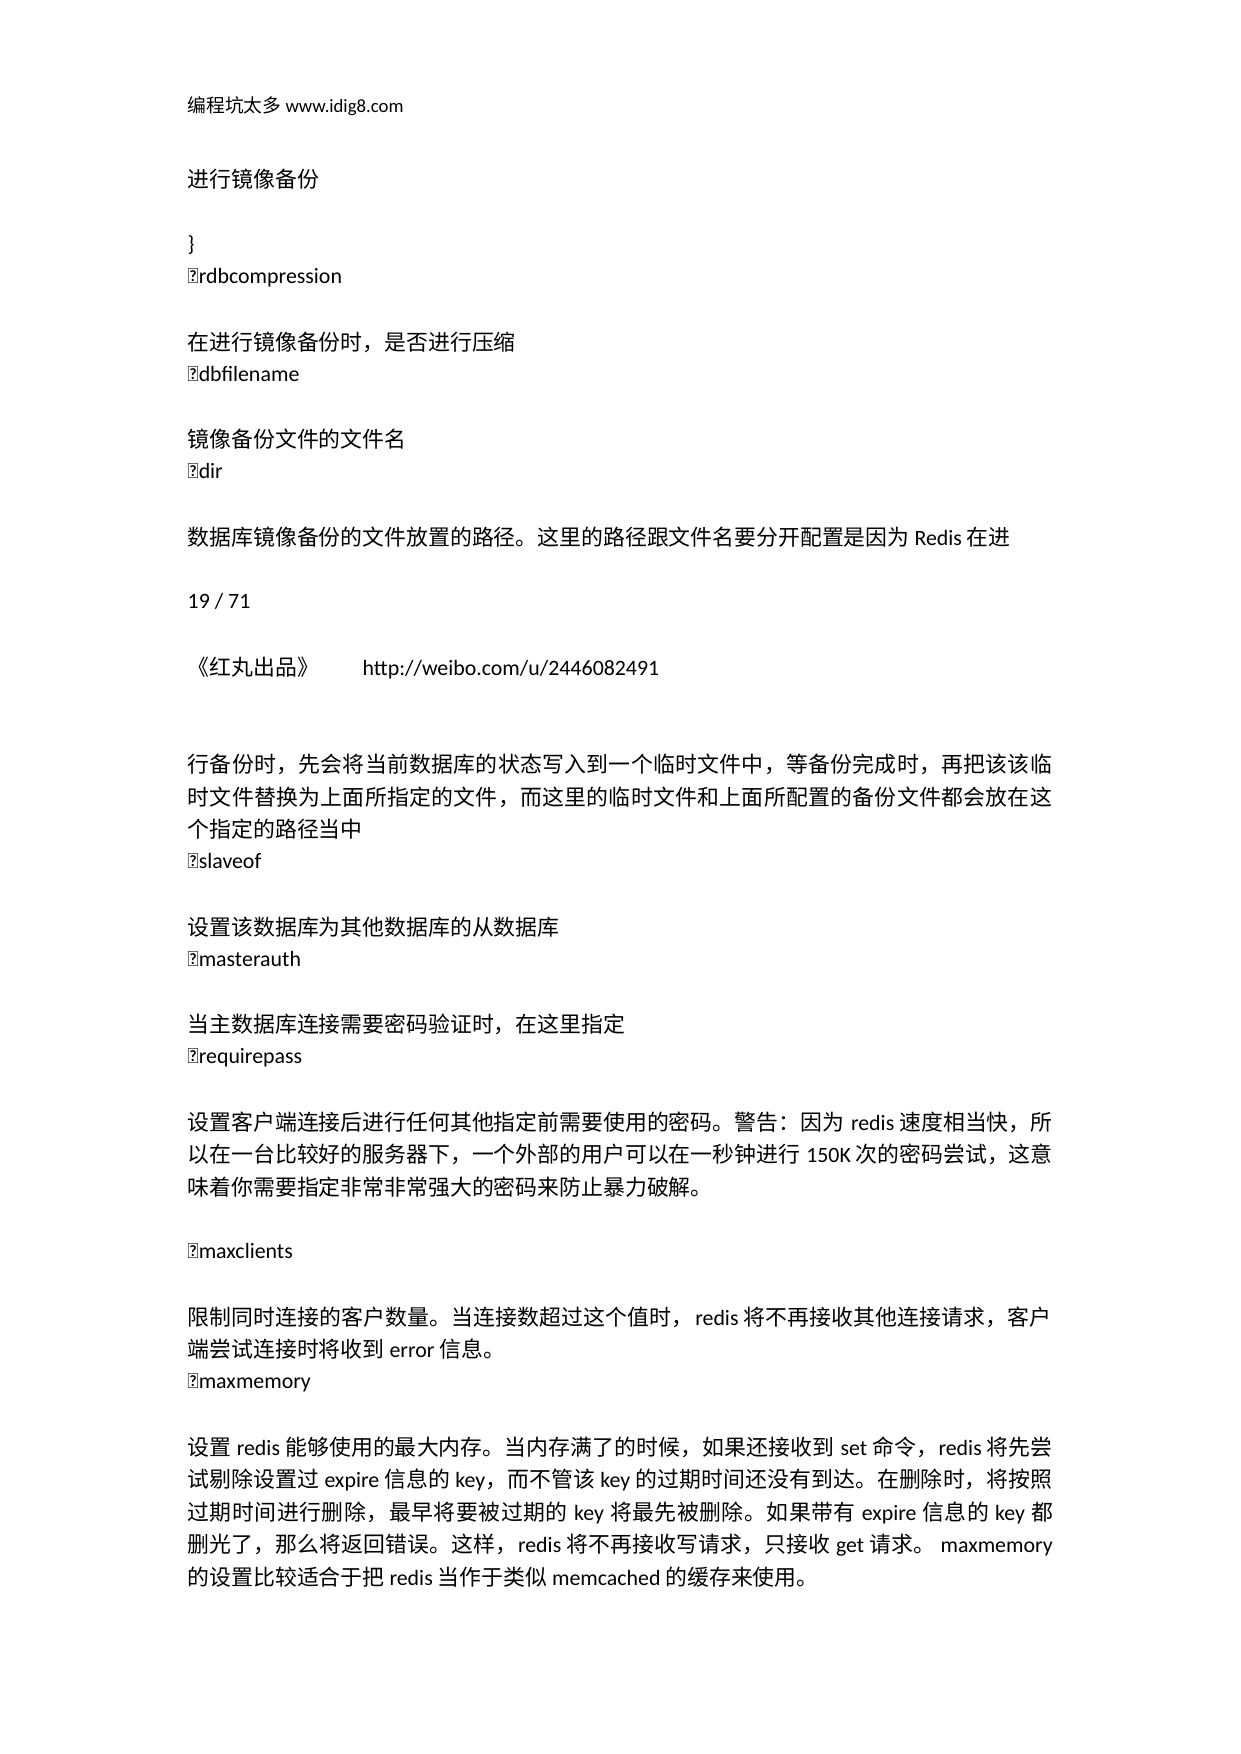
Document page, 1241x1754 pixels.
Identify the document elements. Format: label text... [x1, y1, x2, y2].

text rdbcompression [187, 259, 1053, 292]
text 限制同时连接的客户数量。当连接数超过这个值时，redis 将不再接收其他连接请求，客户端尝试连接时将收到 error 信息。 [187, 1299, 1053, 1364]
text requirepass [187, 1039, 1053, 1072]
text 19 / 71 [187, 584, 1053, 617]
text slaveof [187, 844, 1053, 877]
text 进行镜像备份 [187, 162, 1053, 194]
text 行备份时，先会将当前数据库的状态写入到一个临时文件中，等备份完成时，再把该该临时文件替换为上面所指定的文件，而这里的临时文件和上面所配置的备份文件都会放在这个指定的路径当中 [187, 747, 1053, 844]
text 设置客户端连接后进行任何其他指定前需要使用的密码。警告：因为 redis 速度相当快，所以在一台比较好的服务器下，一个外部的用户可以在一秒钟进行 150K 次的密码尝试，这意味着你需要指定非常非常强大的密码来防止暴力破解。 [187, 1104, 1053, 1202]
text 在进行镜像备份时，是否进行压缩 [187, 324, 1053, 357]
text masterauth [187, 942, 1053, 974]
text } [187, 227, 1053, 259]
text dir [187, 454, 1053, 487]
text dbfilename [187, 357, 1053, 389]
text 设置 redis 能够使用的最大内存。当内存满了的时候，如果还接收到 set 命令，redis 将先尝试剔除设置过 expire 信息的 key，而不管该 key 的过期时间还没有到达。在删除时，将按照过期时间进行删除，最早将要被过期的 key 将最先被删除。如果带有 expire 信息的 key 都删光了，那么将返回错误。这样，redis 将不再接收写请求，只接收 get 请求。 maxmemory 的设置比较适合于把 redis 当作于类似 memcached 的缓存来使用。 [187, 1429, 1053, 1592]
text 当主数据库连接需要密码验证时，在这里指定 [187, 1007, 1053, 1039]
text maxmemory [187, 1364, 1053, 1397]
text 《红丸出品》 http://weibo.com/u/2446082491 [187, 649, 1053, 682]
text 数据库镜像备份的文件放置的路径。这里的路径跟文件名要分开配置是因为 Redis 在进 [187, 519, 1053, 552]
text 镜像备份文件的文件名 [187, 422, 1053, 454]
text 设置该数据库为其他数据库的从数据库 [187, 909, 1053, 942]
text maxclients [187, 1234, 1053, 1267]
